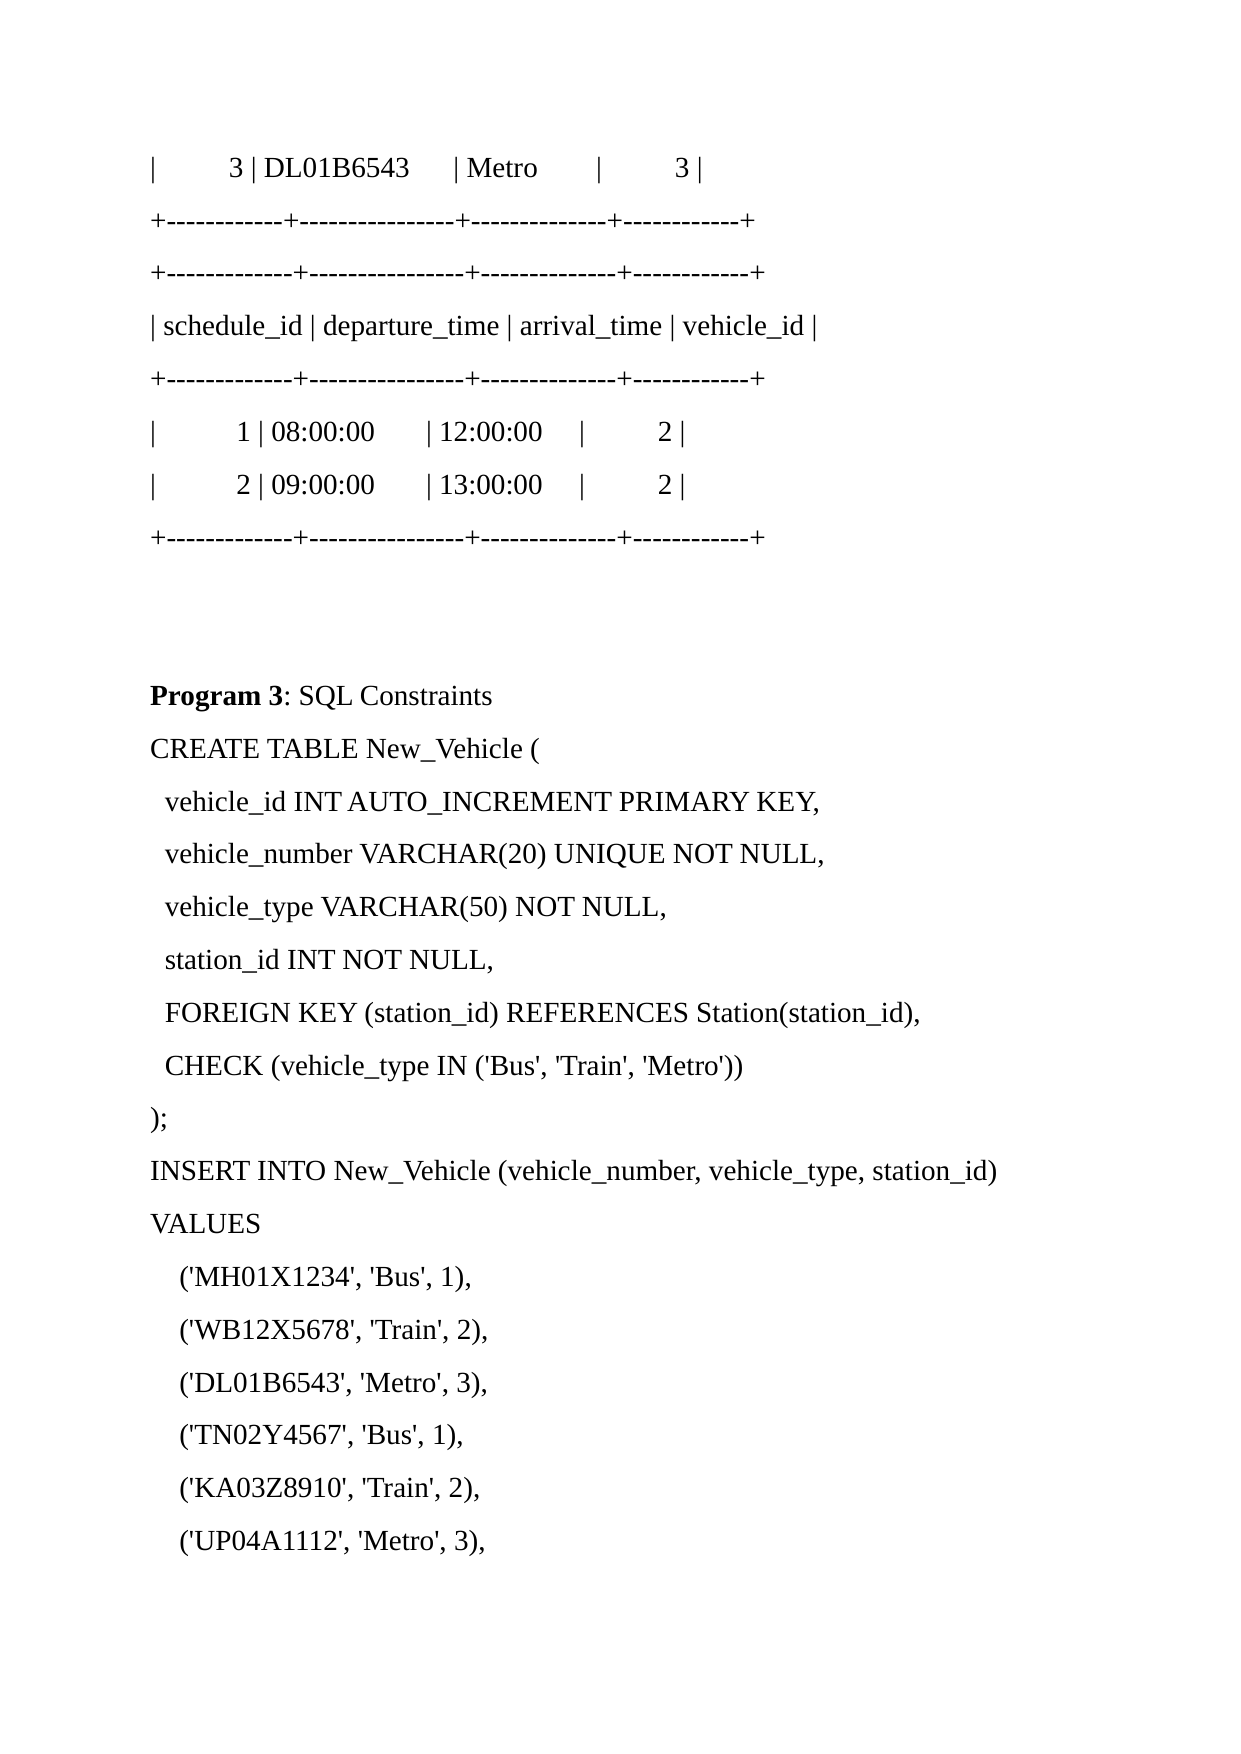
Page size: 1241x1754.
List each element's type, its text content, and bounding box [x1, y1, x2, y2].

text Program 3: SQL Constraints [150, 678, 1090, 712]
text ('KA03Z8910', 'Train', 2), [150, 1470, 1090, 1504]
text ); [150, 1101, 1090, 1134]
text | schedule_id | departure_time | arrival_time | vehicle_id | [150, 308, 1090, 342]
text CHECK (vehicle_type IN ('Bus', 'Train', 'Metro')) [150, 1048, 1090, 1081]
text INSERT INTO New_Vehicle (vehicle_number, vehicle_type, station_id) [150, 1153, 1090, 1187]
text station_id INT NOT NULL, [150, 942, 1090, 976]
text | 2 | 09:00:00 | 13:00:00 | 2 | [150, 467, 1090, 500]
text +-------------+----------------+--------------+------------+ [150, 520, 1090, 553]
text ('DL01B6543', 'Metro', 3), [150, 1365, 1090, 1398]
text CREATE TABLE New_Vehicle ( [150, 731, 1090, 764]
text ('TN02Y4567', 'Bus', 1), [150, 1417, 1090, 1451]
text | 1 | 08:00:00 | 12:00:00 | 2 | [150, 414, 1090, 448]
text VALUES [150, 1206, 1090, 1240]
text vehicle_type VARCHAR(50) NOT NULL, [150, 889, 1090, 923]
text | 3 | DL01B6543 | Metro | 3 | [150, 150, 1090, 183]
text ('UP04A1112', 'Metro', 3), [150, 1523, 1090, 1557]
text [150, 203, 1090, 236]
text vehicle_id INT AUTO_INCREMENT PRIMARY KEY, [150, 784, 1090, 817]
text +-------------+----------------+--------------+------------+ [150, 256, 1090, 289]
text ('WB12X5678', 'Train', 2), [150, 1312, 1090, 1345]
text vehicle_number VARCHAR(20) UNIQUE NOT NULL, [150, 837, 1090, 870]
text +-------------+----------------+--------------+------------+ [150, 361, 1090, 395]
text ('MH01X1234', 'Bus', 1), [150, 1259, 1090, 1293]
text FOREIGN KEY (station_id) REFERENCES Station(station_id), [150, 995, 1090, 1028]
